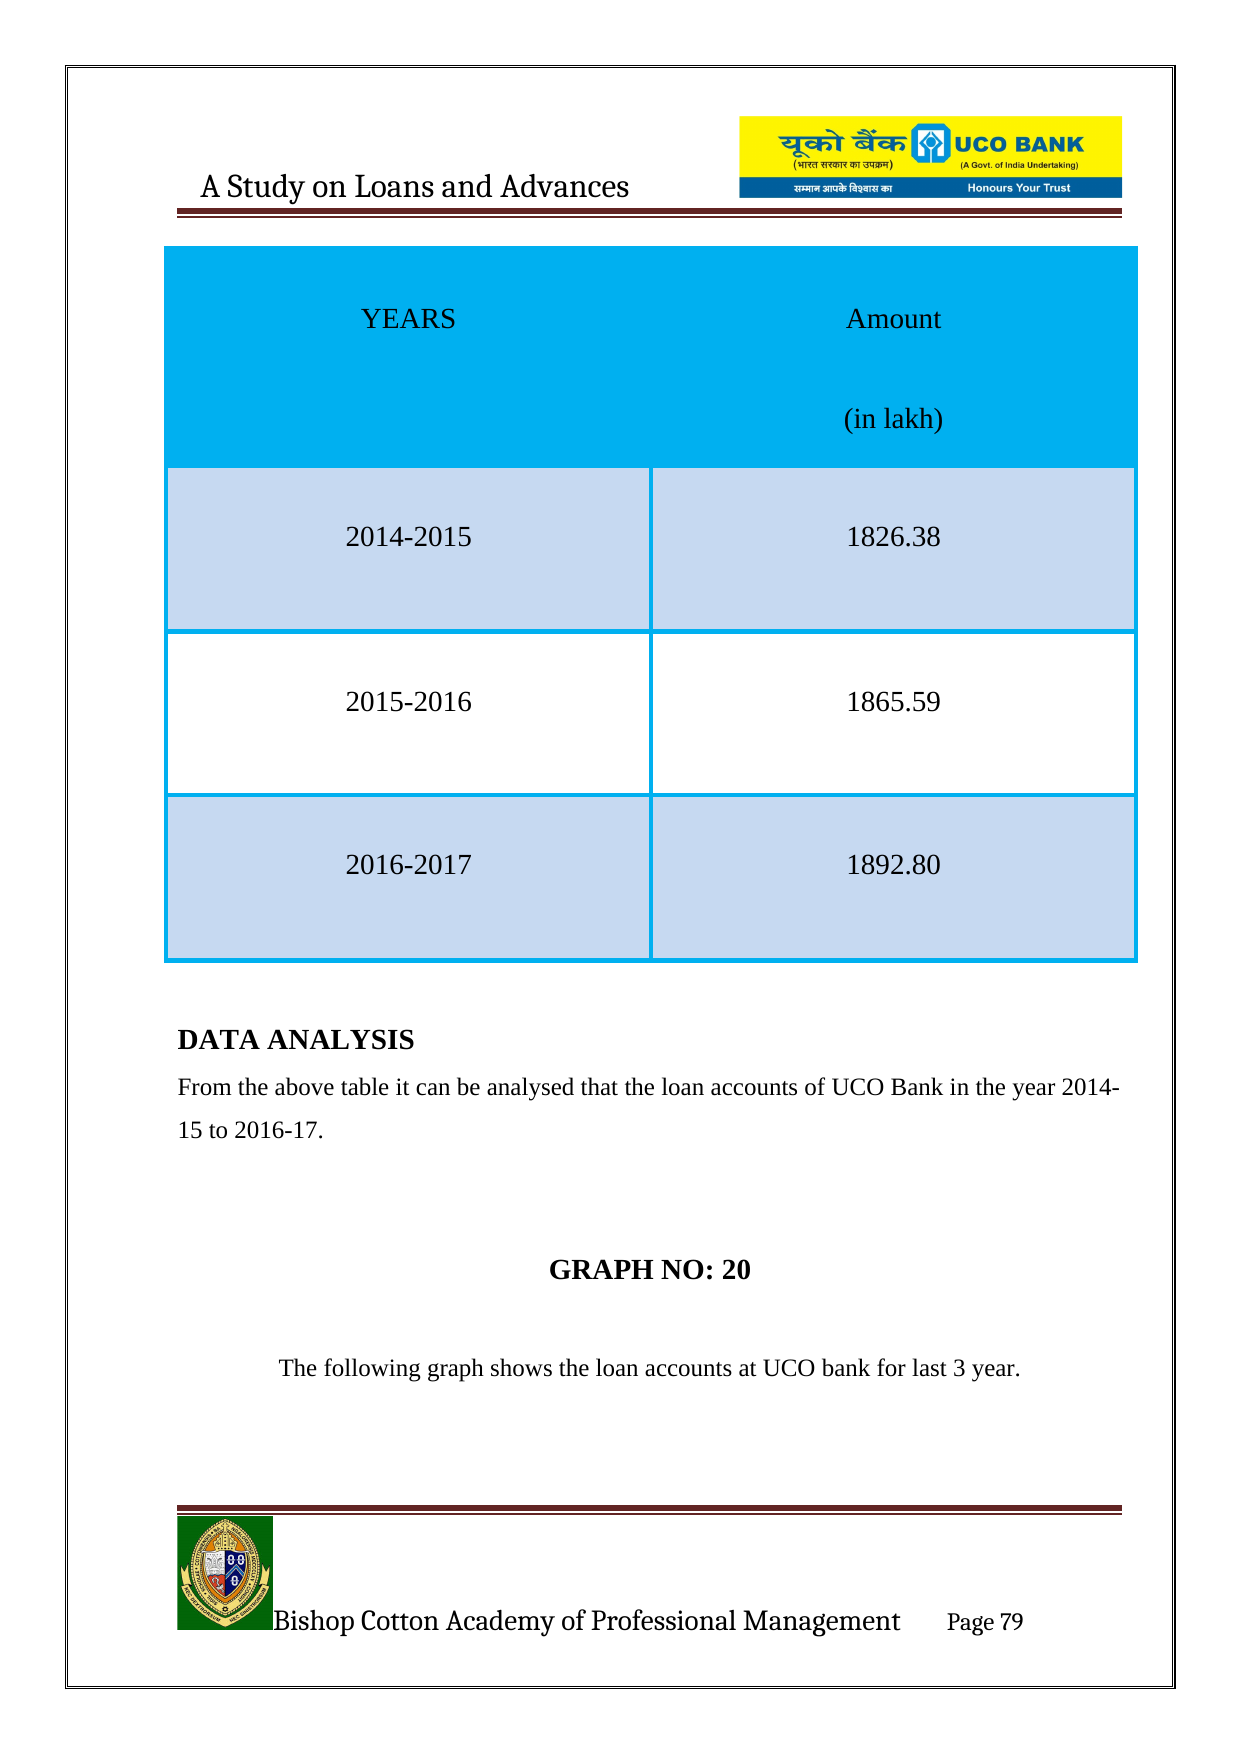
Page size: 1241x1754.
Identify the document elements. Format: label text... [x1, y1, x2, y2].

table_cell 2016-2017 [168, 797, 649, 958]
table_cell 2015-2016 [168, 634, 649, 792]
table_cell 1892.80 [653, 797, 1134, 958]
text GRAPH NO: 20 [177, 1252, 1122, 1286]
picture [177, 1516, 273, 1630]
table_cell 2014-2015 [168, 468, 649, 629]
table_header YEARS [168, 251, 649, 464]
text DATA ANALYSIS [177, 1022, 1122, 1056]
picture [739, 116, 1123, 198]
table_cell 1826.38 [653, 468, 1134, 629]
table_cell 1865.59 [653, 634, 1134, 792]
text The following graph shows the loan accounts at UCO bank for last 3 year. [177, 1353, 1122, 1381]
table_header Amount (in lakh) [653, 251, 1134, 464]
text From the above table it can be analysed that the loan accounts of UCO Bank in the year 2014-15 to 2016-17. [177, 1072, 1122, 1144]
